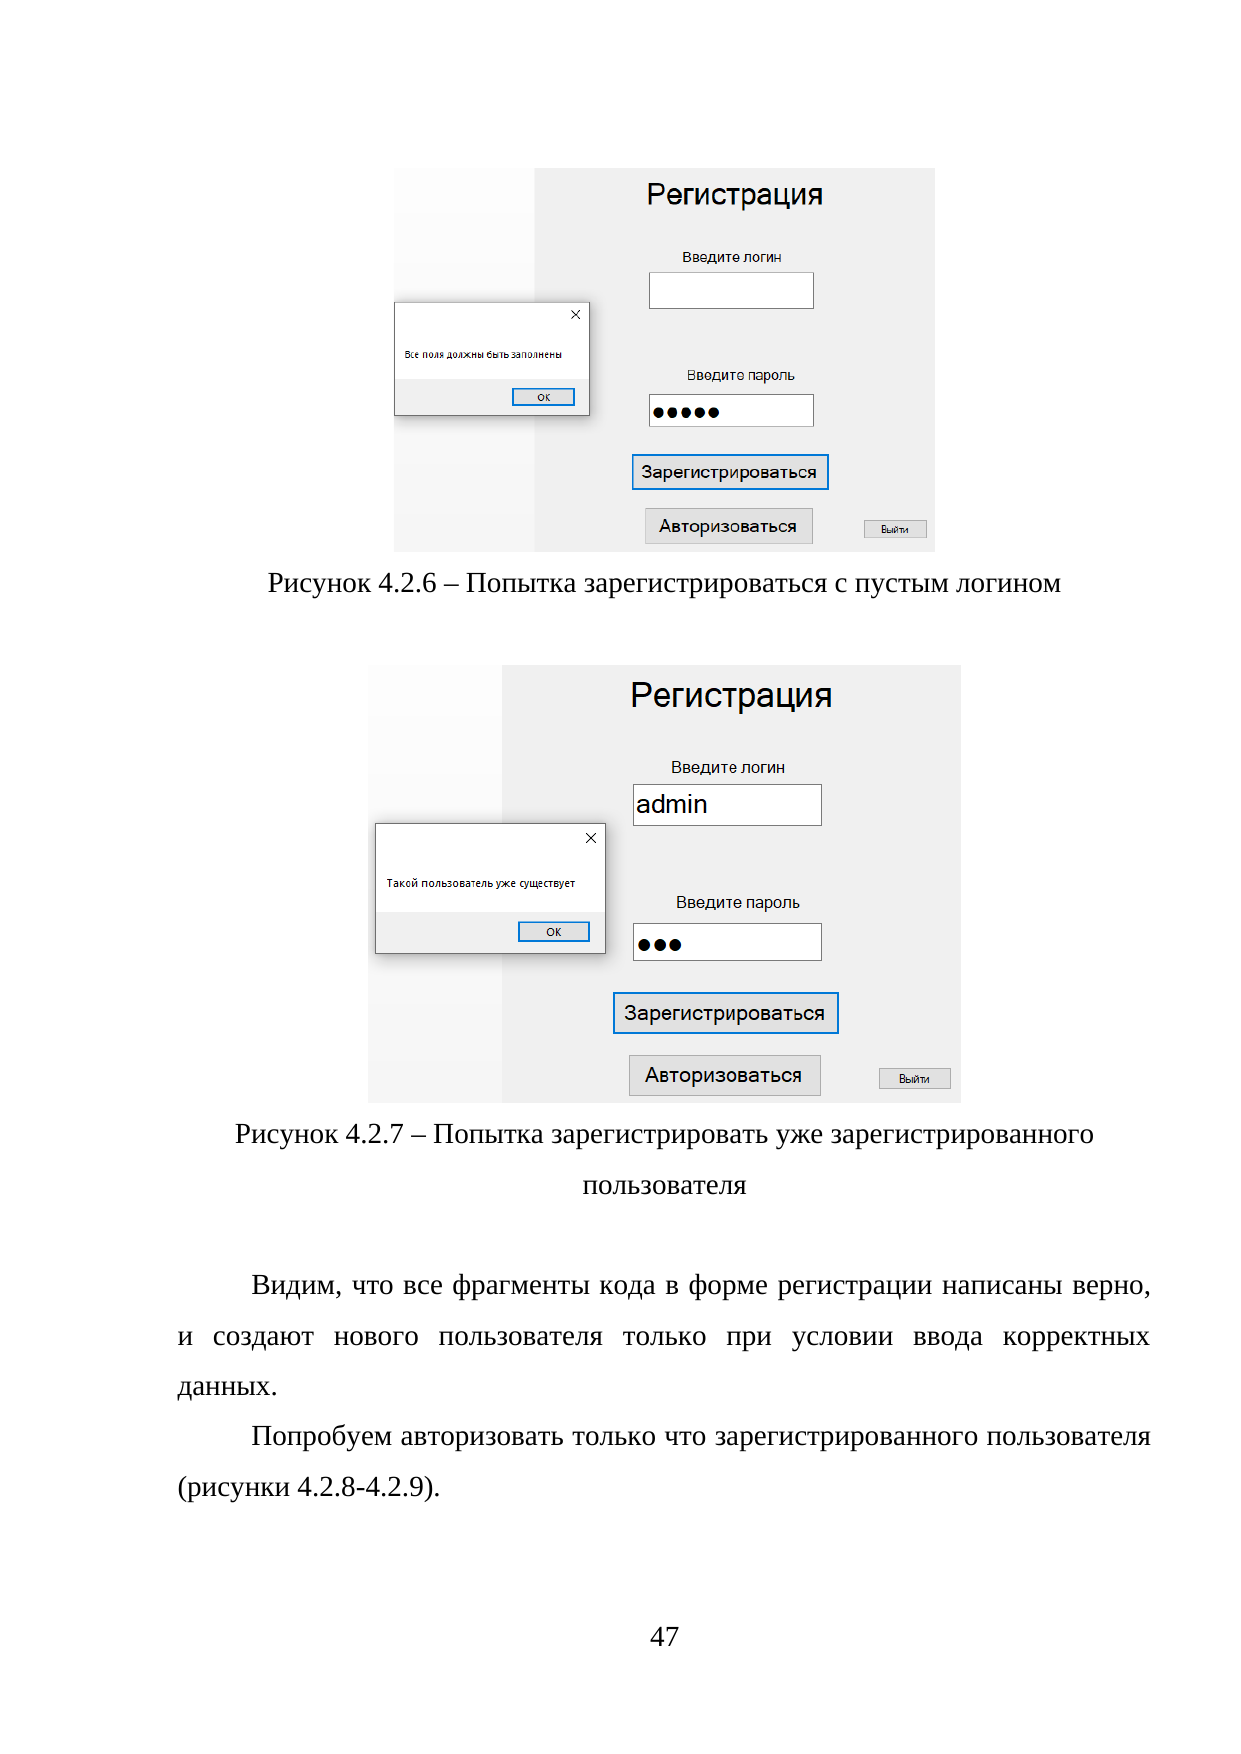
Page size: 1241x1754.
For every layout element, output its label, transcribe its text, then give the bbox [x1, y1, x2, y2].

text Видим, что все фрагменты кода в форме регистрации написаны верно, и создают нового пользователя только при условии ввода корректных данных. [177, 1267, 1152, 1402]
picture [393, 168, 935, 552]
text Рисунок 4.2.7 – Попытка зарегистрировать уже зарегистрированного пользователя [177, 1116, 1152, 1200]
text Попробуем авторизовать только что зарегистрированного пользователя (рисунки 4.2.8-4.2.9). [177, 1418, 1152, 1502]
picture [368, 665, 961, 1103]
text Рисунок 4.2.6 – Попытка зарегистрироваться с пустым логином [177, 565, 1152, 599]
